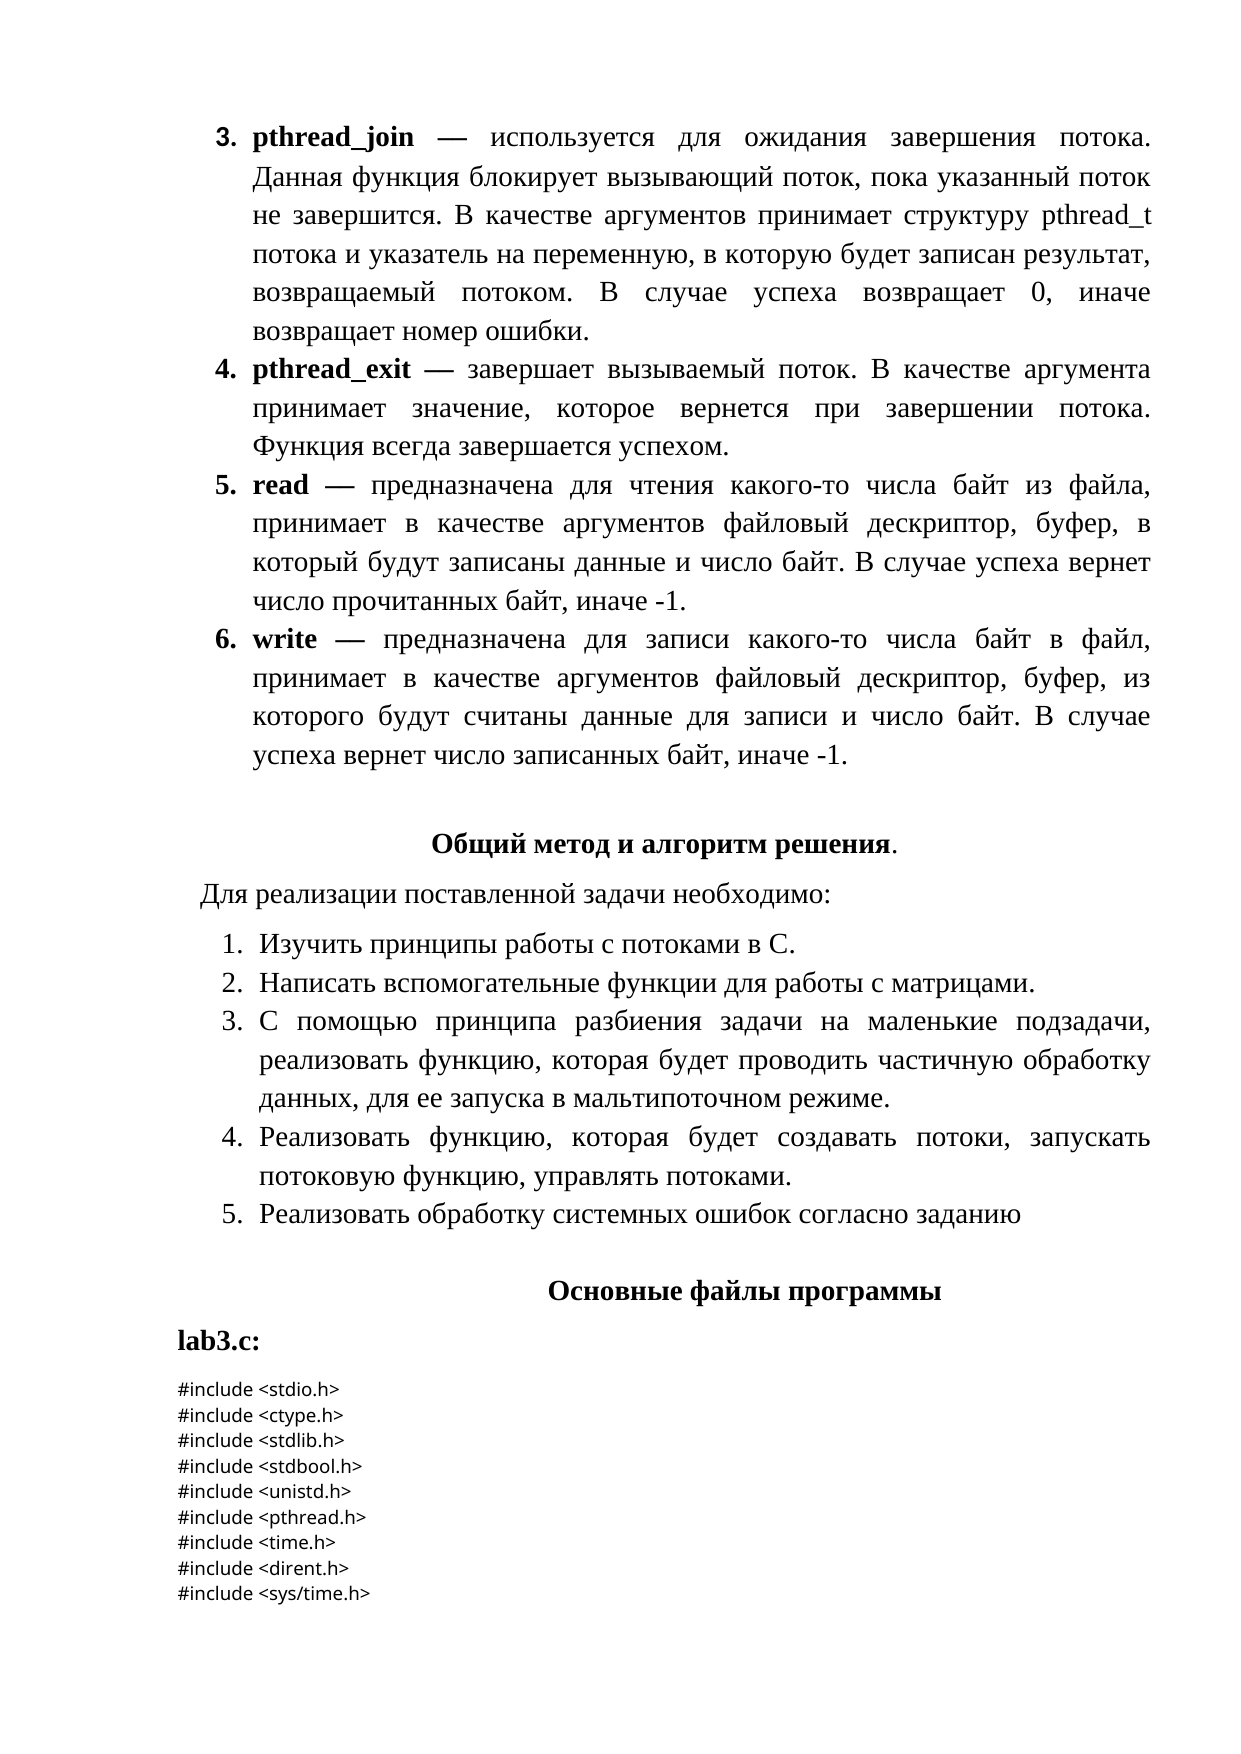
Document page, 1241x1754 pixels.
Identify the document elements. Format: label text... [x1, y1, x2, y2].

text #include <stdbool.h> [177, 1453, 1152, 1478]
text Общий метод и алгоритм решения. [177, 826, 1152, 859]
list Реализовать функцию, которая будет создавать потоки, запускать потоковую функцию, управлять потоками. [221, 1119, 1152, 1191]
list Основные файлы программы [275, 1273, 1152, 1307]
list Реализовать обработку системных ошибок согласно заданию [221, 1196, 1152, 1230]
list Изучить принципы работы с потоками в C. [221, 926, 1152, 960]
text #include <time.h> [177, 1529, 1152, 1555]
list write –– предназначена для записи какого-то числа байт в файл, принимает в качестве аргументов файловый дескриптор, буфер, из которого будут считаны данные для записи и число байт. В случае успеха вернет число записанных байт, иначе -1. [215, 621, 1152, 770]
list pthread_join –– используется для ожидания завершения потока. Данная функция блокирует вызывающий поток, пока указанный поток не завершится. В качестве аргументов принимает структуру pthread_t потока и указатель на переменную, в которую будет записан результат, возвращаемый потоком. В случае успеха возвращает 0, иначе возвращает номер ошибки. [215, 118, 1152, 346]
text #include <ctype.h> [177, 1402, 1152, 1427]
text lab3.c: [177, 1323, 1152, 1357]
list Написать вспомогательные функции для работы с матрицами. [221, 965, 1152, 998]
text #include <dirent.h> [177, 1555, 1152, 1581]
list pthread_exit –– завершает вызываемый поток. В качестве аргумента принимает значение, которое вернется при завершении потока. Функция всегда завершается успехом. [215, 351, 1152, 462]
list С помощью принципа разбиения задачи на маленькие подзадачи, реализовать функцию, которая будет проводить частичную обработку данных, для ее запуска в мальтипоточном режиме. [221, 1003, 1152, 1114]
text Для реализации поставленной задачи необходимо: [88, 876, 1152, 909]
text #include <stdio.h> [177, 1376, 1152, 1402]
text #include <unistd.h> [177, 1478, 1152, 1504]
text #include <sys/time.h> [177, 1581, 1152, 1606]
list read –– предназначена для чтения какого-то числа байт из файла, принимает в качестве аргументов файловый дескриптор, буфер, в который будут записаны данные и число байт. В случае успеха вернет число прочитанных байт, иначе -1. [215, 467, 1152, 616]
text #include <pthread.h> [177, 1504, 1152, 1529]
text #include <stdlib.h> [177, 1427, 1152, 1453]
